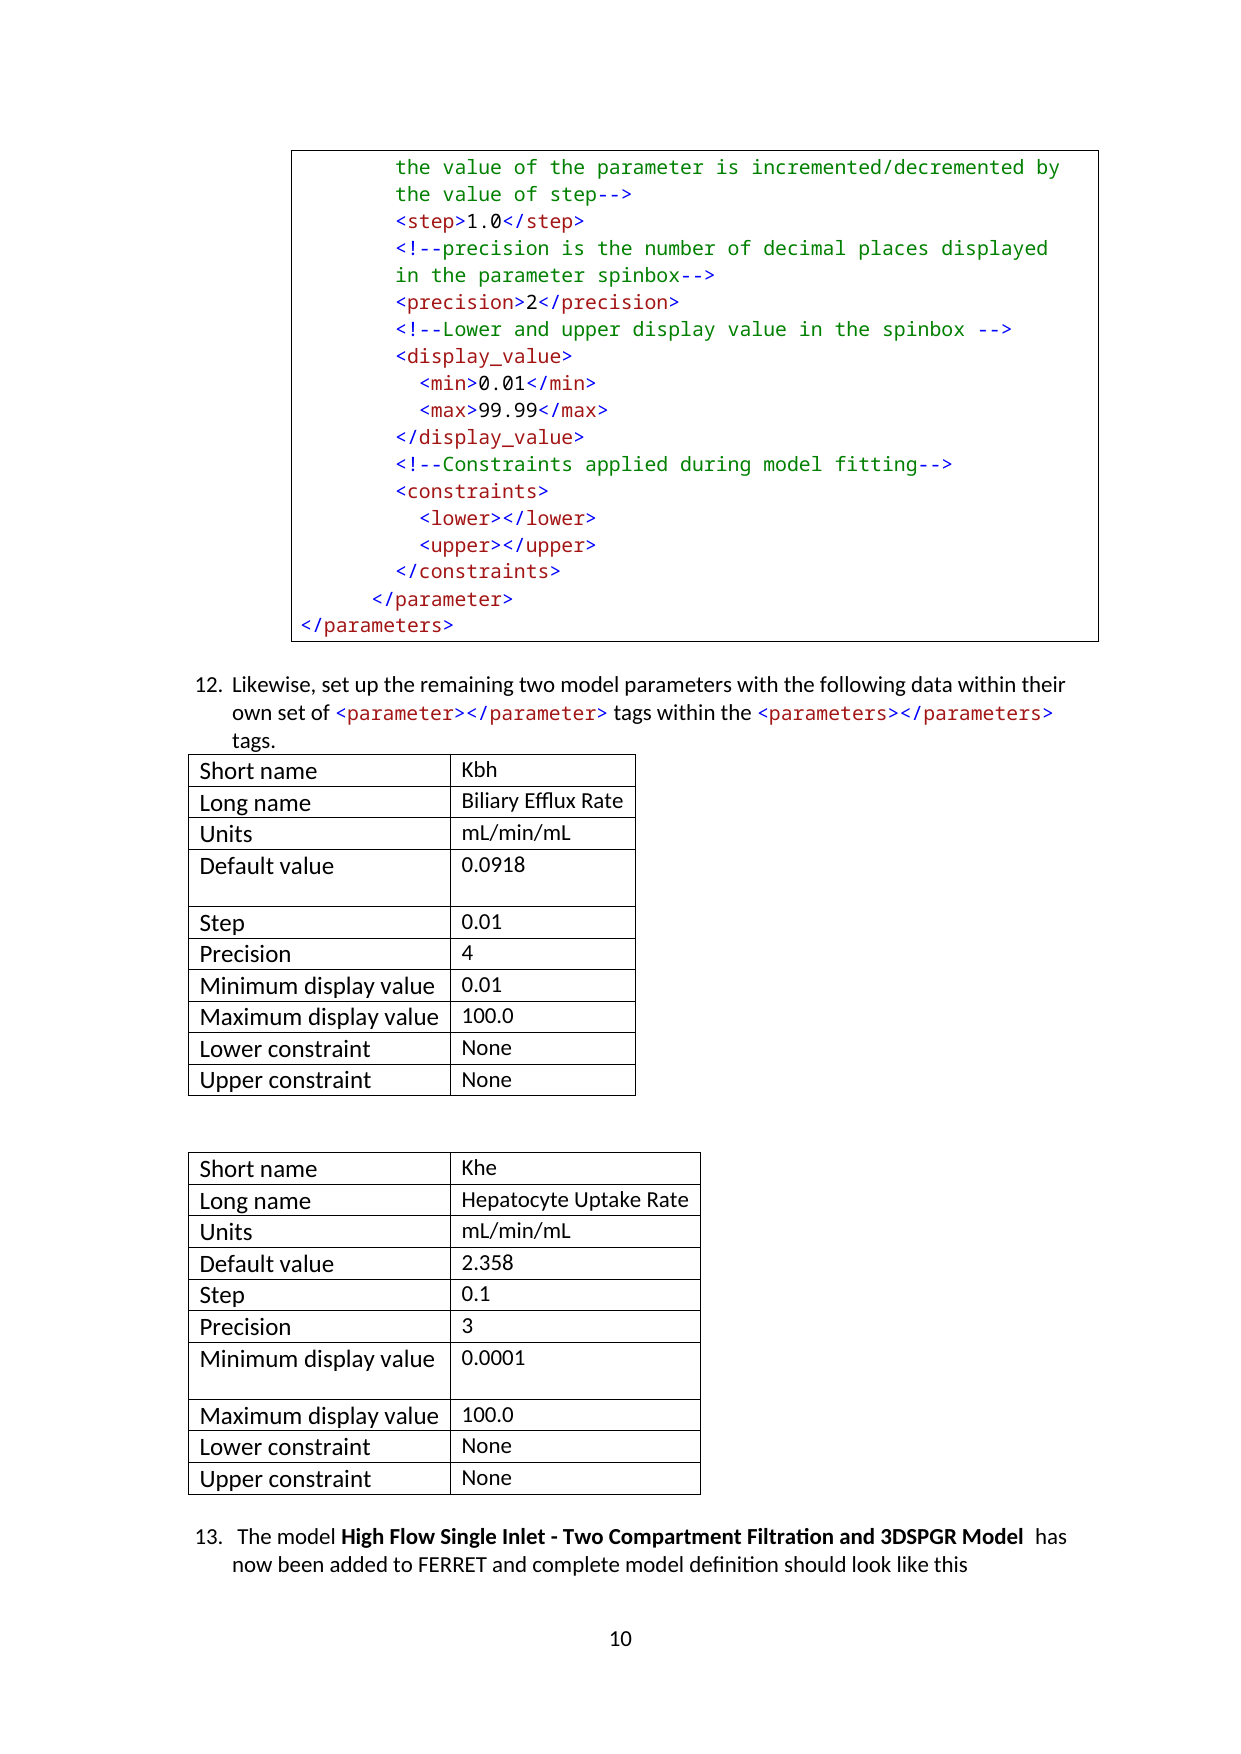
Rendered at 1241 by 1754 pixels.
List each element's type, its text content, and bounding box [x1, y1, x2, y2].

table_cell Precision [189, 939, 450, 969]
table_cell Units [189, 1216, 450, 1247]
text <precision>2</precision> [292, 285, 1098, 312]
text <!--Constraints applied during model fitting--> [292, 447, 1098, 474]
text <upper></upper> [292, 528, 1098, 555]
table_cell Biliary Efflux Rate [451, 787, 635, 817]
table_cell Default value [189, 850, 450, 906]
table_cell mL/min/mL [451, 1216, 700, 1247]
list Likewise, set up the remaining two model parameters with the following data within their own set of <parameter></parameter> tags within the <parameters></parameters> tags. [194, 670, 1090, 754]
text the value of step--> [292, 177, 1098, 204]
table_cell Minimum display value [189, 1343, 450, 1399]
table_cell None [451, 1033, 635, 1064]
text <max>99.99</max> [292, 393, 1098, 420]
table_cell Long name [189, 787, 450, 817]
table_cell None [451, 1463, 700, 1493]
table_cell 100.0 [451, 1400, 700, 1430]
table_cell Precision [189, 1311, 450, 1342]
table_cell Maximum display value [189, 1002, 450, 1032]
text </constraints> [292, 555, 1098, 582]
text <step>1.0</step> [292, 204, 1098, 231]
table_cell Upper constraint [189, 1463, 450, 1493]
table_cell 0.0918 [451, 850, 635, 906]
table_header Short name [189, 755, 450, 786]
text <lower></lower> [292, 501, 1098, 528]
table_cell mL/min/mL [451, 818, 635, 849]
text </parameters> [292, 609, 1098, 641]
table_cell 3 [451, 1311, 700, 1342]
table_cell Step [189, 907, 450, 937]
table_cell 0.01 [451, 970, 635, 1001]
text in the parameter spinbox--> [292, 258, 1098, 285]
table_cell Upper constraint [189, 1065, 450, 1095]
table_header Kbh [451, 755, 635, 786]
table_cell Minimum display value [189, 970, 450, 1001]
text <!--Lower and upper display value in the spinbox --> [292, 312, 1098, 339]
table_cell Units [189, 818, 450, 849]
text </display_value> [292, 420, 1098, 447]
table_cell 2.358 [451, 1248, 700, 1278]
table_cell None [451, 1065, 635, 1095]
table_cell 0.1 [451, 1280, 700, 1310]
table_cell Hepatocyte Uptake Rate [451, 1185, 700, 1215]
table_cell 0.0001 [451, 1343, 700, 1399]
text <display_value> [292, 339, 1098, 366]
text <constraints> [292, 474, 1098, 501]
table_cell Default value [189, 1248, 450, 1278]
text <min>0.01</min> [292, 366, 1098, 393]
table_cell None [451, 1431, 700, 1462]
table_cell 0.01 [451, 907, 635, 937]
table_header Short name [189, 1153, 450, 1184]
text <!--precision is the number of decimal places displayed [292, 231, 1098, 258]
table_cell Maximum display value [189, 1400, 450, 1430]
table_cell 4 [451, 939, 635, 969]
table_cell 100.0 [451, 1002, 635, 1032]
table_cell Lower constraint [189, 1033, 450, 1064]
text the value of the parameter is incremented/decremented by [292, 151, 1098, 177]
table_header Khe [451, 1153, 700, 1184]
table_cell Lower constraint [189, 1431, 450, 1462]
list The model High Flow Single Inlet - Two Compartment Filtration and 3DSPGR Model has now been added to FERRET and complete model definition should look like this [194, 1522, 1090, 1578]
table_cell Long name [189, 1185, 450, 1215]
table_cell Step [189, 1280, 450, 1310]
text </parameter> [292, 582, 1098, 609]
